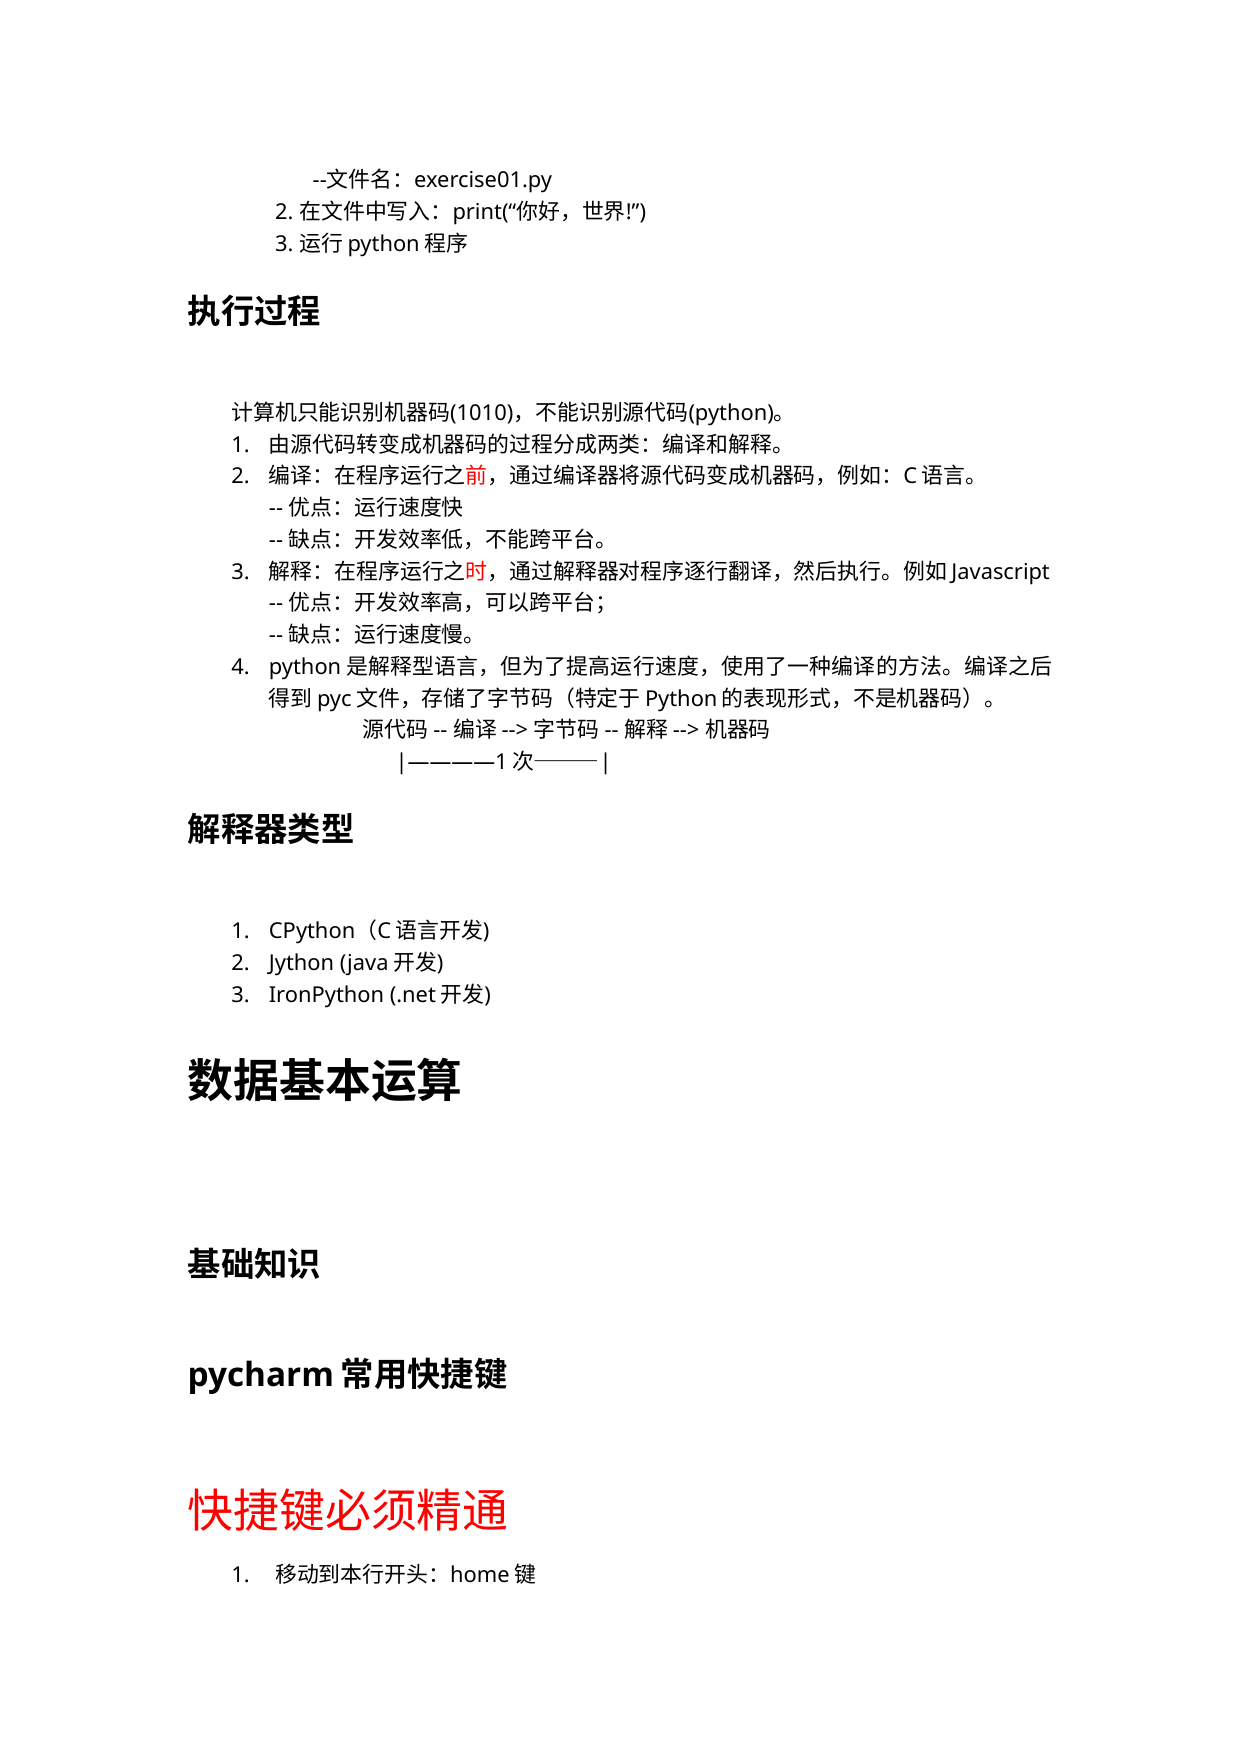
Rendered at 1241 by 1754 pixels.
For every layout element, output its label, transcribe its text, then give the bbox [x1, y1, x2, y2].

subtitle 解释器类型 [187, 803, 1053, 851]
text 2. 在文件中写入：print(“你好，世界!”) [231, 194, 1053, 226]
list 编译：在程序运行之前，通过编译器将源代码变成机器码，例如：C语言。 [231, 458, 1053, 490]
text |————1次———| [362, 744, 1053, 776]
text 源代码 -- 编译 --> 字节码 -- 解释 --> 机器码 [362, 712, 1053, 744]
text 快捷键必须精通 [187, 1459, 1053, 1557]
text -- 优点：开发效率高，可以跨平台； [269, 585, 1053, 617]
subtitle pycharm常用快捷键 [187, 1348, 1053, 1397]
subtitle 基础知识 [187, 1238, 1053, 1286]
list IronPython (.net开发) [231, 977, 1053, 1009]
text -- 缺点：运行速度慢。 [269, 617, 1053, 649]
text 3. 运行python程序 [231, 226, 1053, 257]
text 计算机只能识别机器码(1010)，不能识别源代码(python)。 [187, 395, 1053, 427]
text -- 缺点：开发效率低，不能跨平台。 [225, 522, 1053, 554]
list 由源代码转变成机器码的过程分成两类：编译和解释。 [231, 427, 1053, 458]
list 移动到本行开头：home键 [231, 1557, 1053, 1588]
list 解释：在程序运行之时，通过解释器对程序逐行翻译，然后执行。例如Javascript [231, 554, 1053, 585]
subtitle 执行过程 [187, 284, 1053, 333]
list Jython (java开发) [231, 945, 1053, 977]
list --文件名：exercise01.py [312, 162, 1053, 194]
list python是解释型语言，但为了提高运行速度，使用了一种编译的方法。编译之后得到pyc文件，存储了字节码（特定于Python的表现形式，不是机器码）。 [231, 649, 1053, 712]
subtitle 数据基本运算 [187, 1044, 1053, 1111]
text -- 优点：运行速度快 [225, 490, 1053, 522]
list CPython（C语言开发) [231, 913, 1053, 945]
